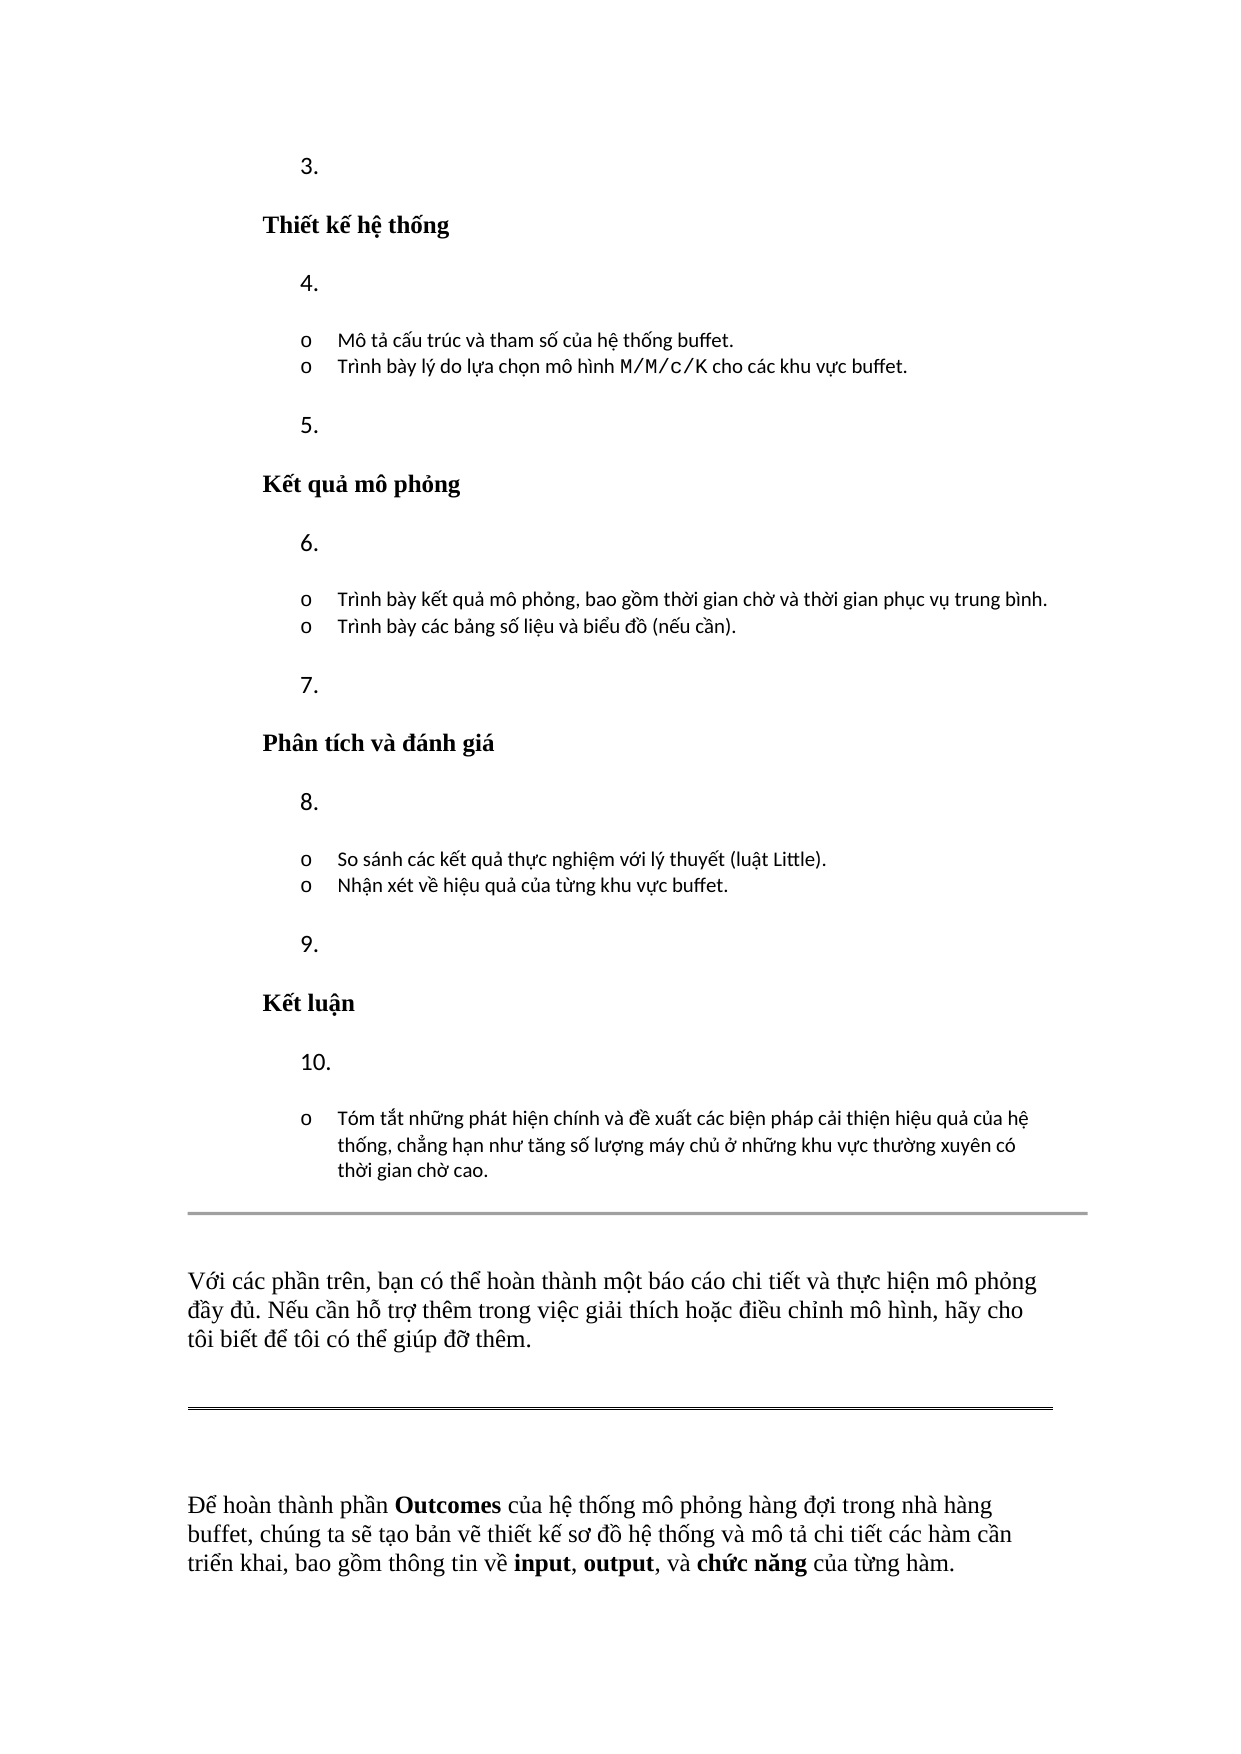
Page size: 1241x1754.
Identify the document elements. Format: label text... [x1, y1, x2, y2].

list Trình bày các bảng số liệu và biểu đồ (nếu cần). [300, 613, 1053, 639]
list Mô tả cấu trúc và tham số của hệ thống buffet. [300, 327, 1053, 354]
text Kết quả mô phỏng [262, 469, 1053, 498]
text Phân tích và đánh giá [262, 728, 1053, 757]
text Thiết kế hệ thống [262, 210, 1053, 238]
text Để hoàn thành phần Outcomes của hệ thống mô phỏng hàng đợi trong nhà hàng buffet, chúng ta sẽ tạo bản vẽ thiết kế sơ đồ hệ thống và mô tả chi tiết các hàm cần triển khai, bao gồm thông tin về input, output, và chức năng của từng hàm. [187, 1490, 1053, 1577]
list Nhận xét về hiệu quả của từng khu vực buffet. [300, 872, 1053, 899]
list Trình bày lý do lựa chọn mô hình M/M/c/K cho các khu vực buffet. [300, 354, 1053, 380]
list So sánh các kết quả thực nghiệm với lý thuyết (luật Little). [300, 846, 1053, 872]
text Với các phần trên, bạn có thể hoàn thành một báo cáo chi tiết và thực hiện mô phỏng đầy đủ. Nếu cần hỗ trợ thêm trong việc giải thích hoặc điều chỉnh mô hình, hãy cho tôi biết để tôi có thể giúp đỡ thêm. [187, 1266, 1053, 1353]
list Tóm tắt những phát hiện chính và đề xuất các biện pháp cải thiện hiệu quả của hệ thống, chẳng hạn như tăng số lượng máy chủ ở những khu vực thường xuyên có thời gian chờ cao. [300, 1105, 1053, 1183]
list Trình bày kết quả mô phỏng, bao gồm thời gian chờ và thời gian phục vụ trung bình. [300, 587, 1053, 613]
text Kết luận [262, 988, 1053, 1017]
